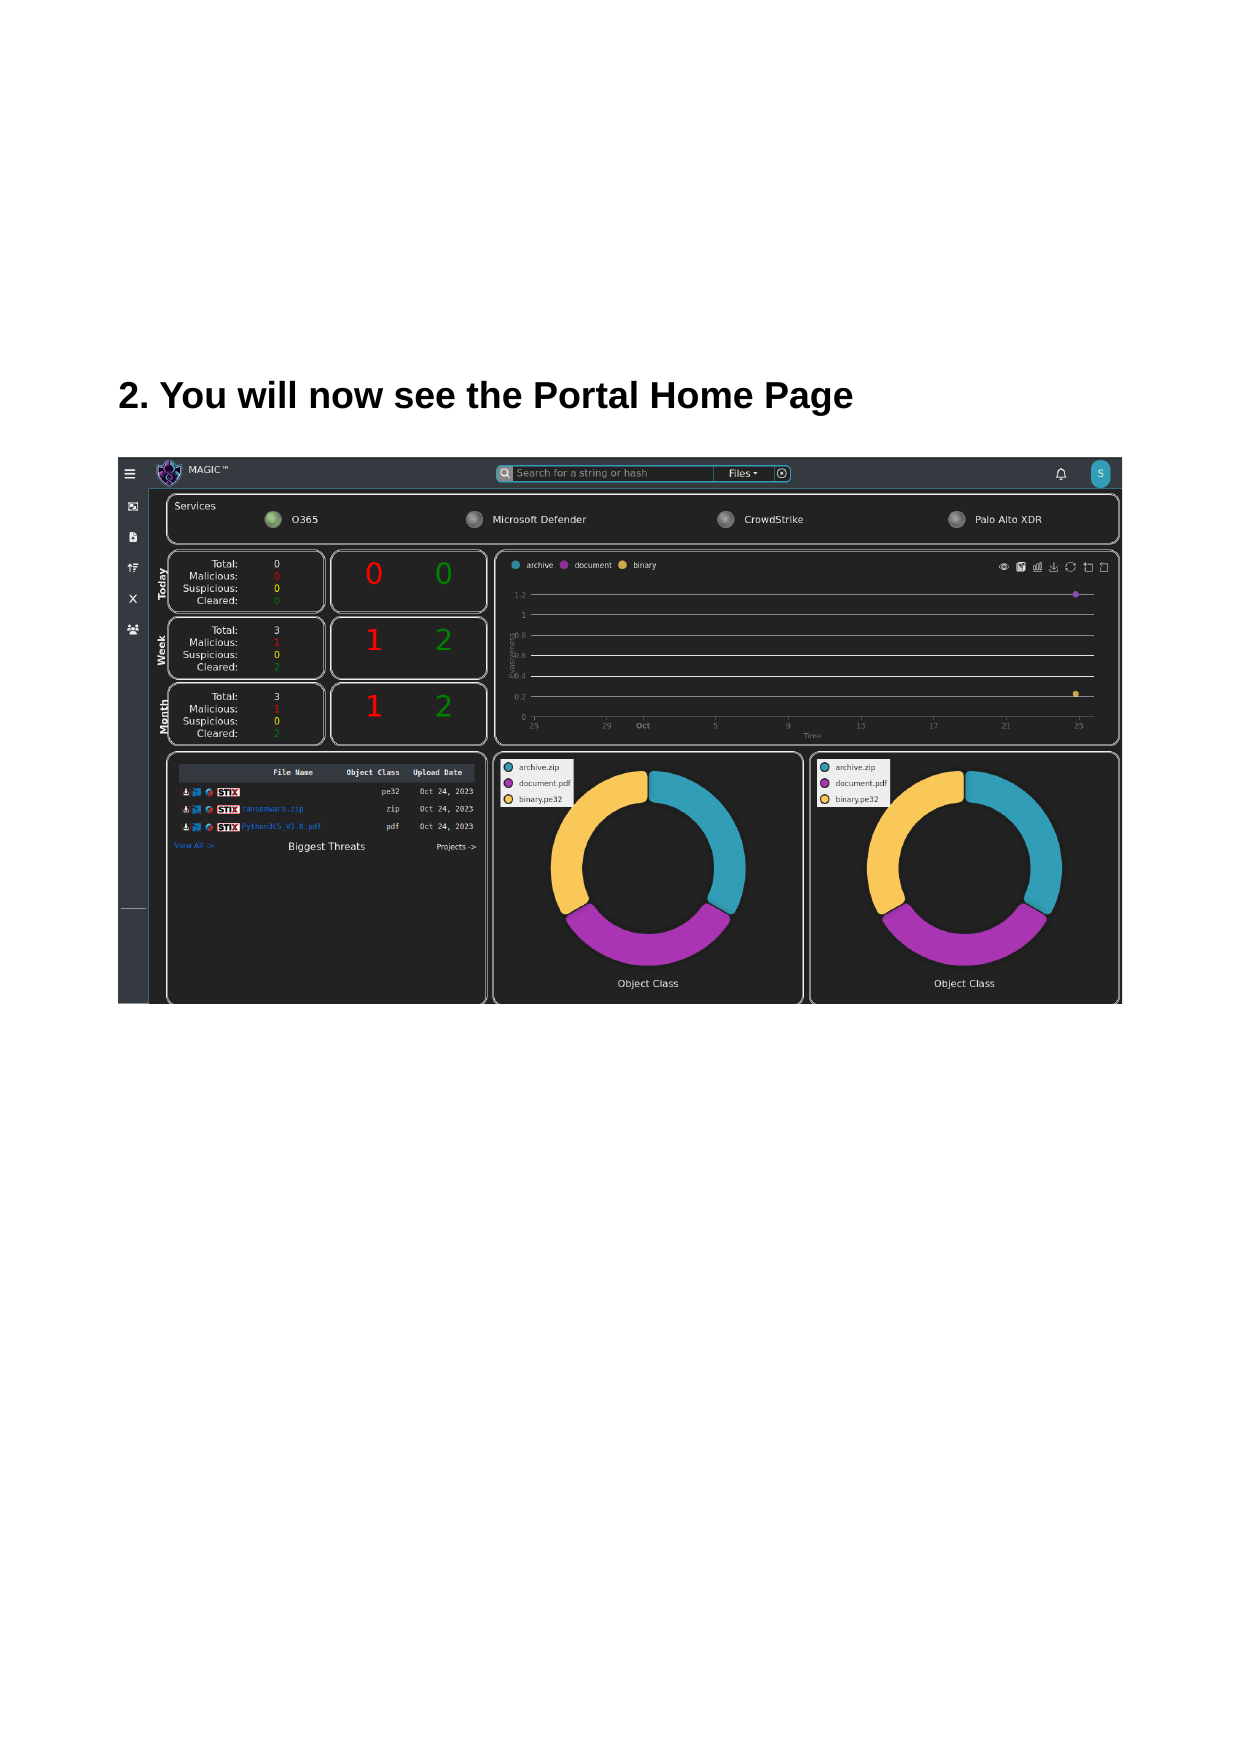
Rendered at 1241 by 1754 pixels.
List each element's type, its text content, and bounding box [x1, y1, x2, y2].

picture [118, 457, 1123, 1004]
subtitle 2. You will now see the Portal Home Page [118, 373, 1122, 416]
